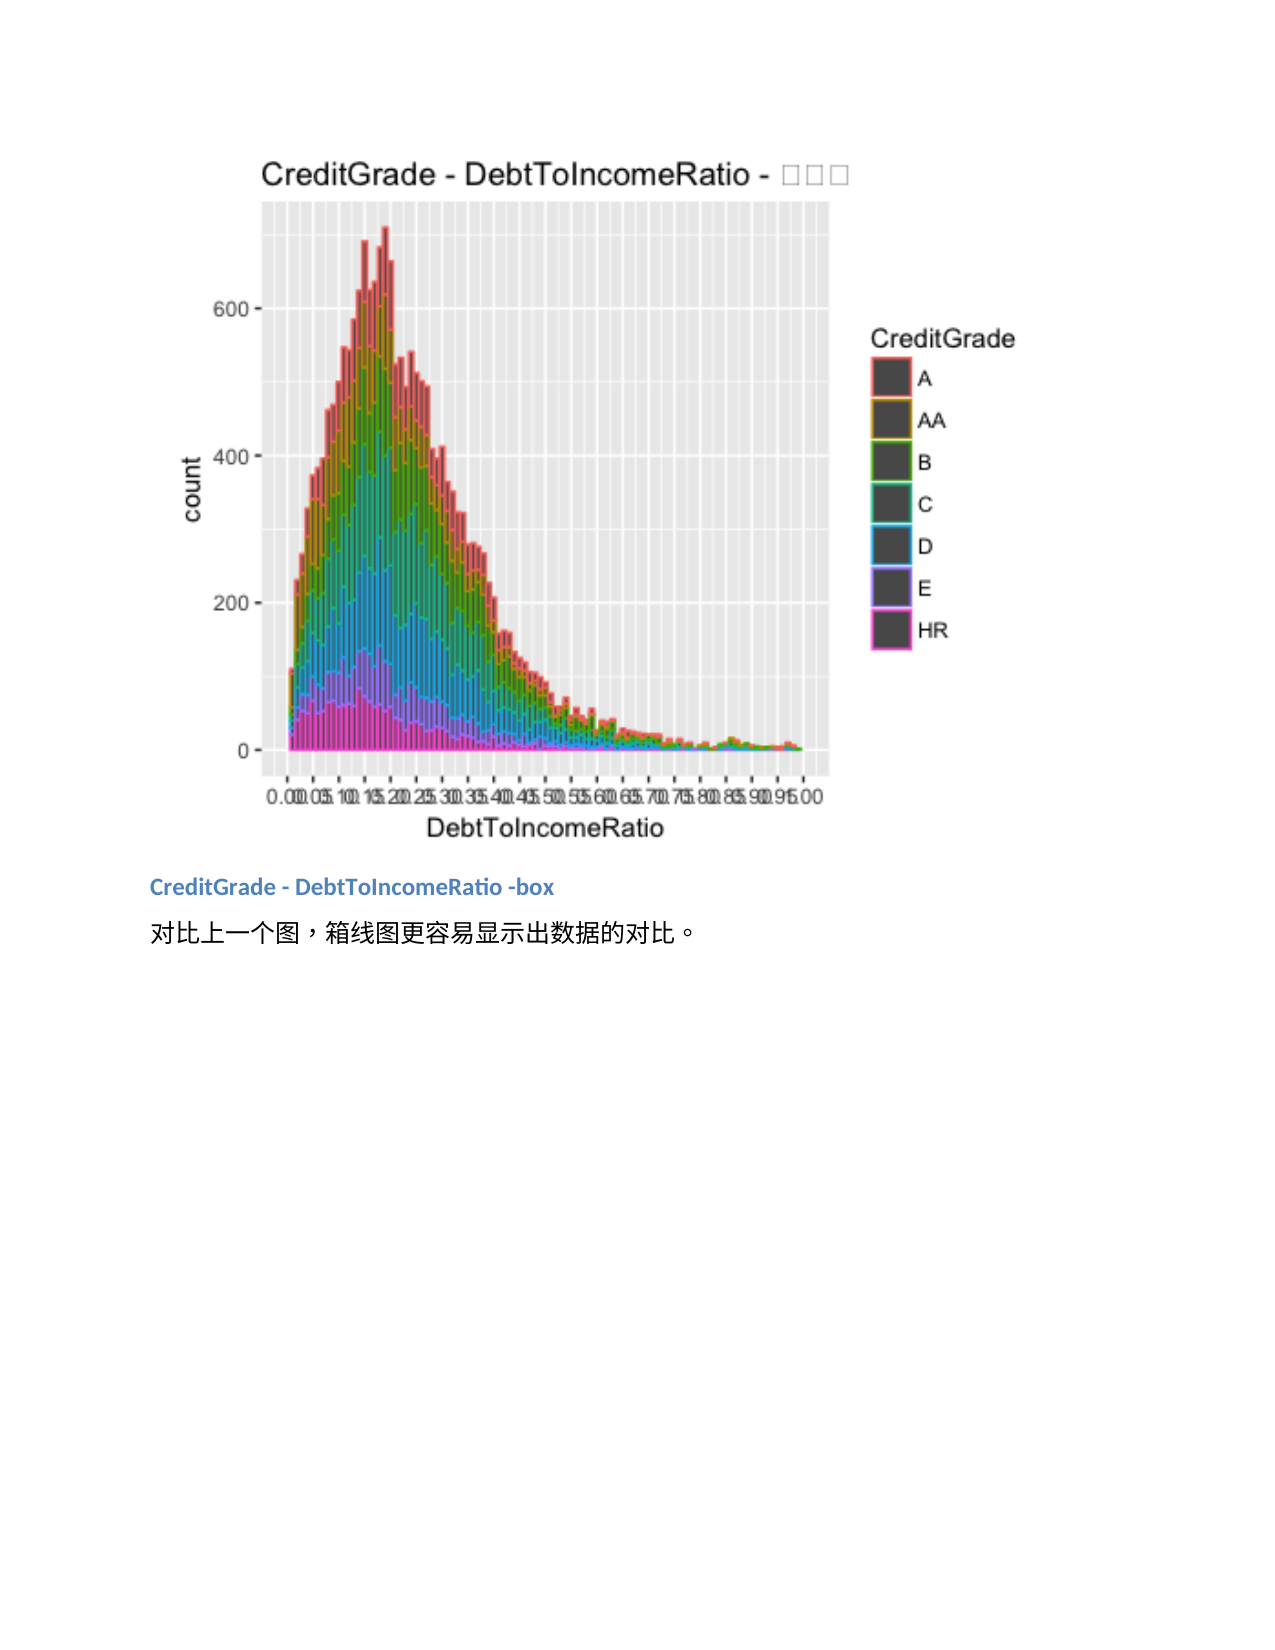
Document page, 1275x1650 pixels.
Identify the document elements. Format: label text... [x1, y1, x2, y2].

picture [168, 150, 1044, 850]
subtitle CreditGrade - DebtToIncomeRatio -box [150, 871, 1125, 901]
text 对比上一个图，箱线图更容易显示出数据的对比。 [150, 920, 1125, 949]
